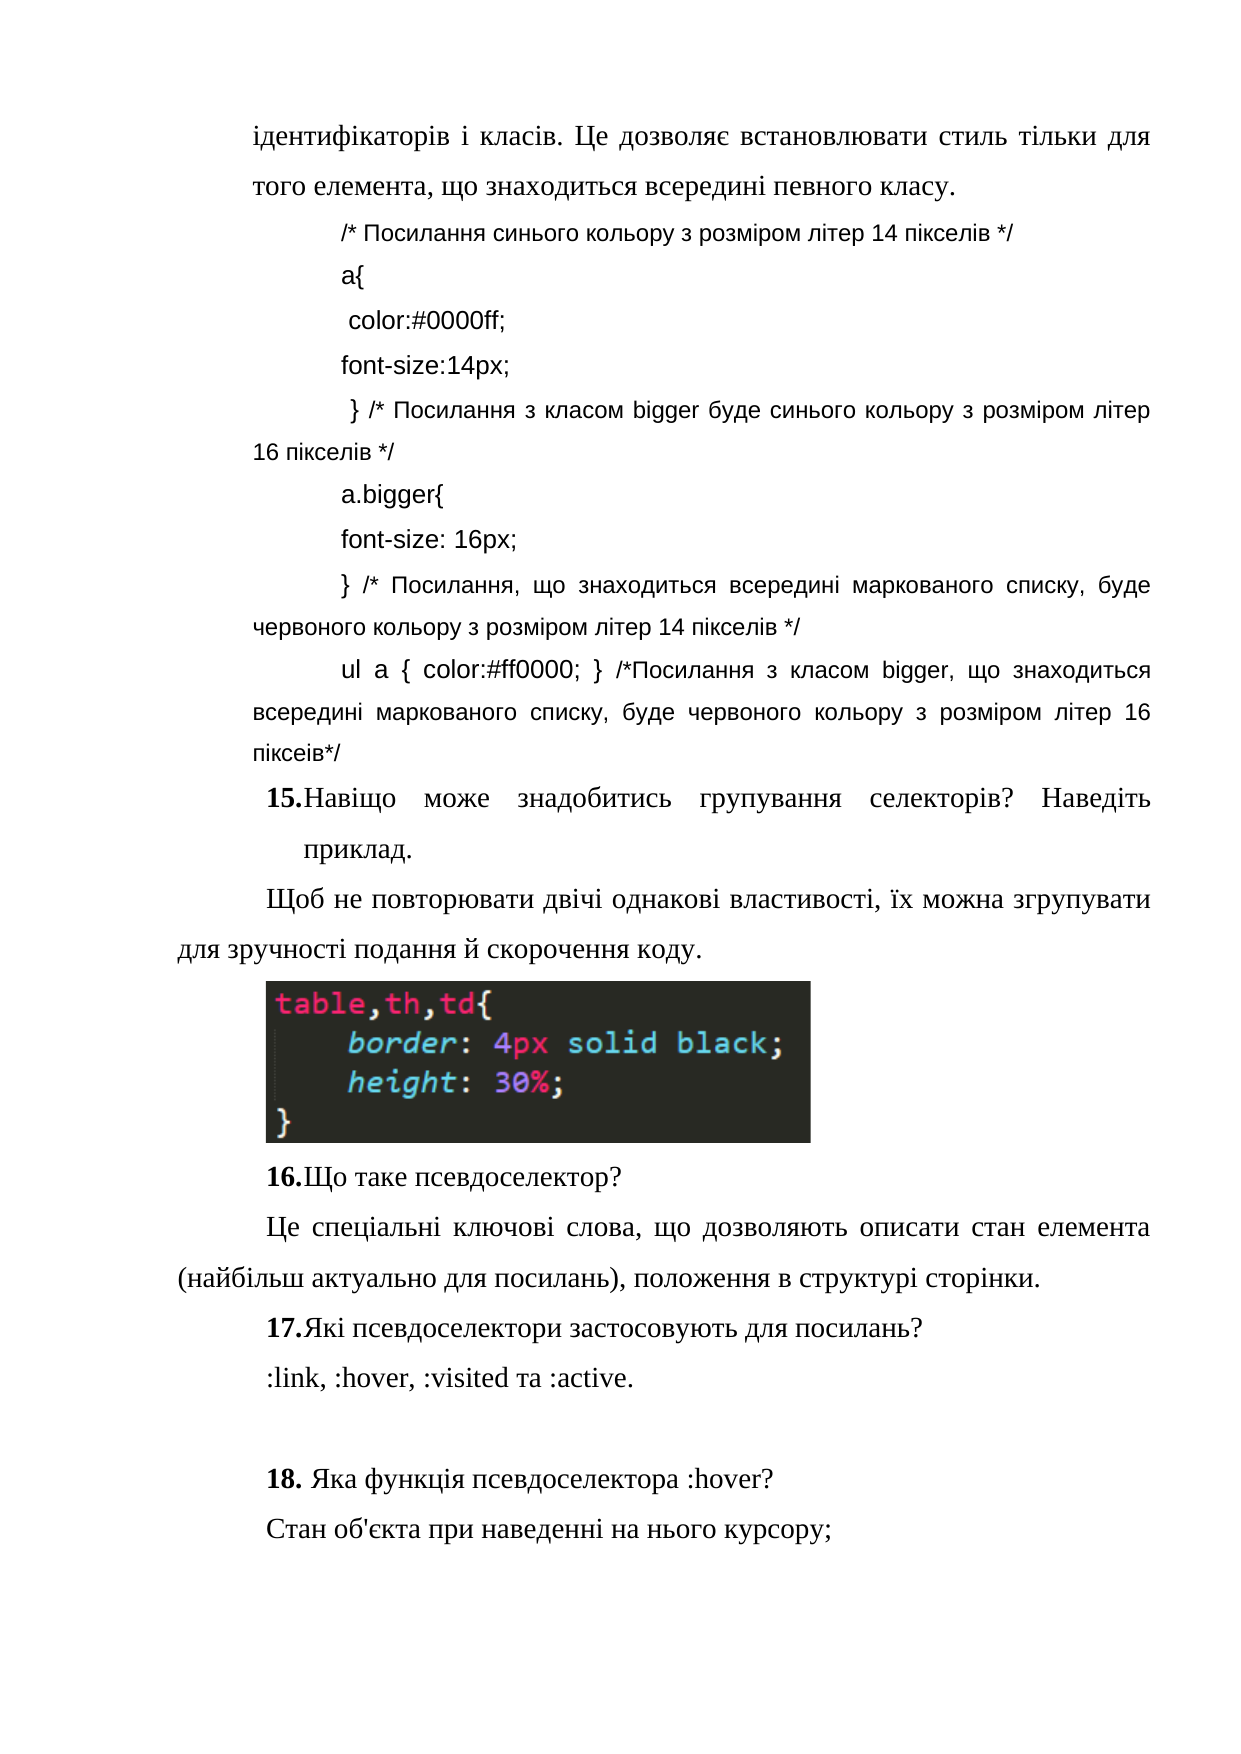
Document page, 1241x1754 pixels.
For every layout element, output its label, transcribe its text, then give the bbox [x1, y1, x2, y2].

list Яка функція псевдоселектора :hover? [266, 1461, 1152, 1495]
text Щоб не повторювати двічі однакові властивості, їх можна згрупувати для зручності подання й скорочення коду. [177, 881, 1152, 965]
picture [265, 981, 811, 1143]
text a{ [252, 260, 1152, 290]
text Стан об'єкта при наведенні на нього курсору; [177, 1511, 1152, 1545]
text } /* Посилання з класом bigger буде синього кольору з розміром літер 16 пікселів */ [252, 394, 1152, 466]
text font-size:14px; [252, 350, 1152, 379]
list Навіщо може знадобитись групування селекторів? Наведіть приклад. [266, 780, 1152, 864]
text ul a { color:#ff0000; } /*Посилання з класом bigger, що знаходиться всередині маркованого списку, буде червоного кольору з розміром літер 16 піксеів*/ [252, 654, 1152, 767]
text a.bigger{ [252, 479, 1152, 509]
text :link, :hover, :visited та :active. [177, 1361, 1152, 1394]
text Це спеціальні ключові слова, що дозволяють описати стан елемента (найбільш актуально для посилань), положення в структурі сторінки. [177, 1209, 1152, 1293]
text font-size: 16px; [252, 524, 1152, 554]
list Що таке псевдоселектор? [266, 1159, 1152, 1193]
text /* Посилання синього кольору з розміром літер 14 пікселів */ [252, 219, 1152, 246]
text color:#0000ff; [252, 305, 1152, 335]
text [252, 118, 1152, 202]
list Які псевдоселектори застосовують для посилань? [266, 1310, 1152, 1344]
text } /* Посилання, що знаходиться всередині маркованого списку, буде червоного кольору з розміром літер 14 пікселів */ [252, 569, 1152, 640]
